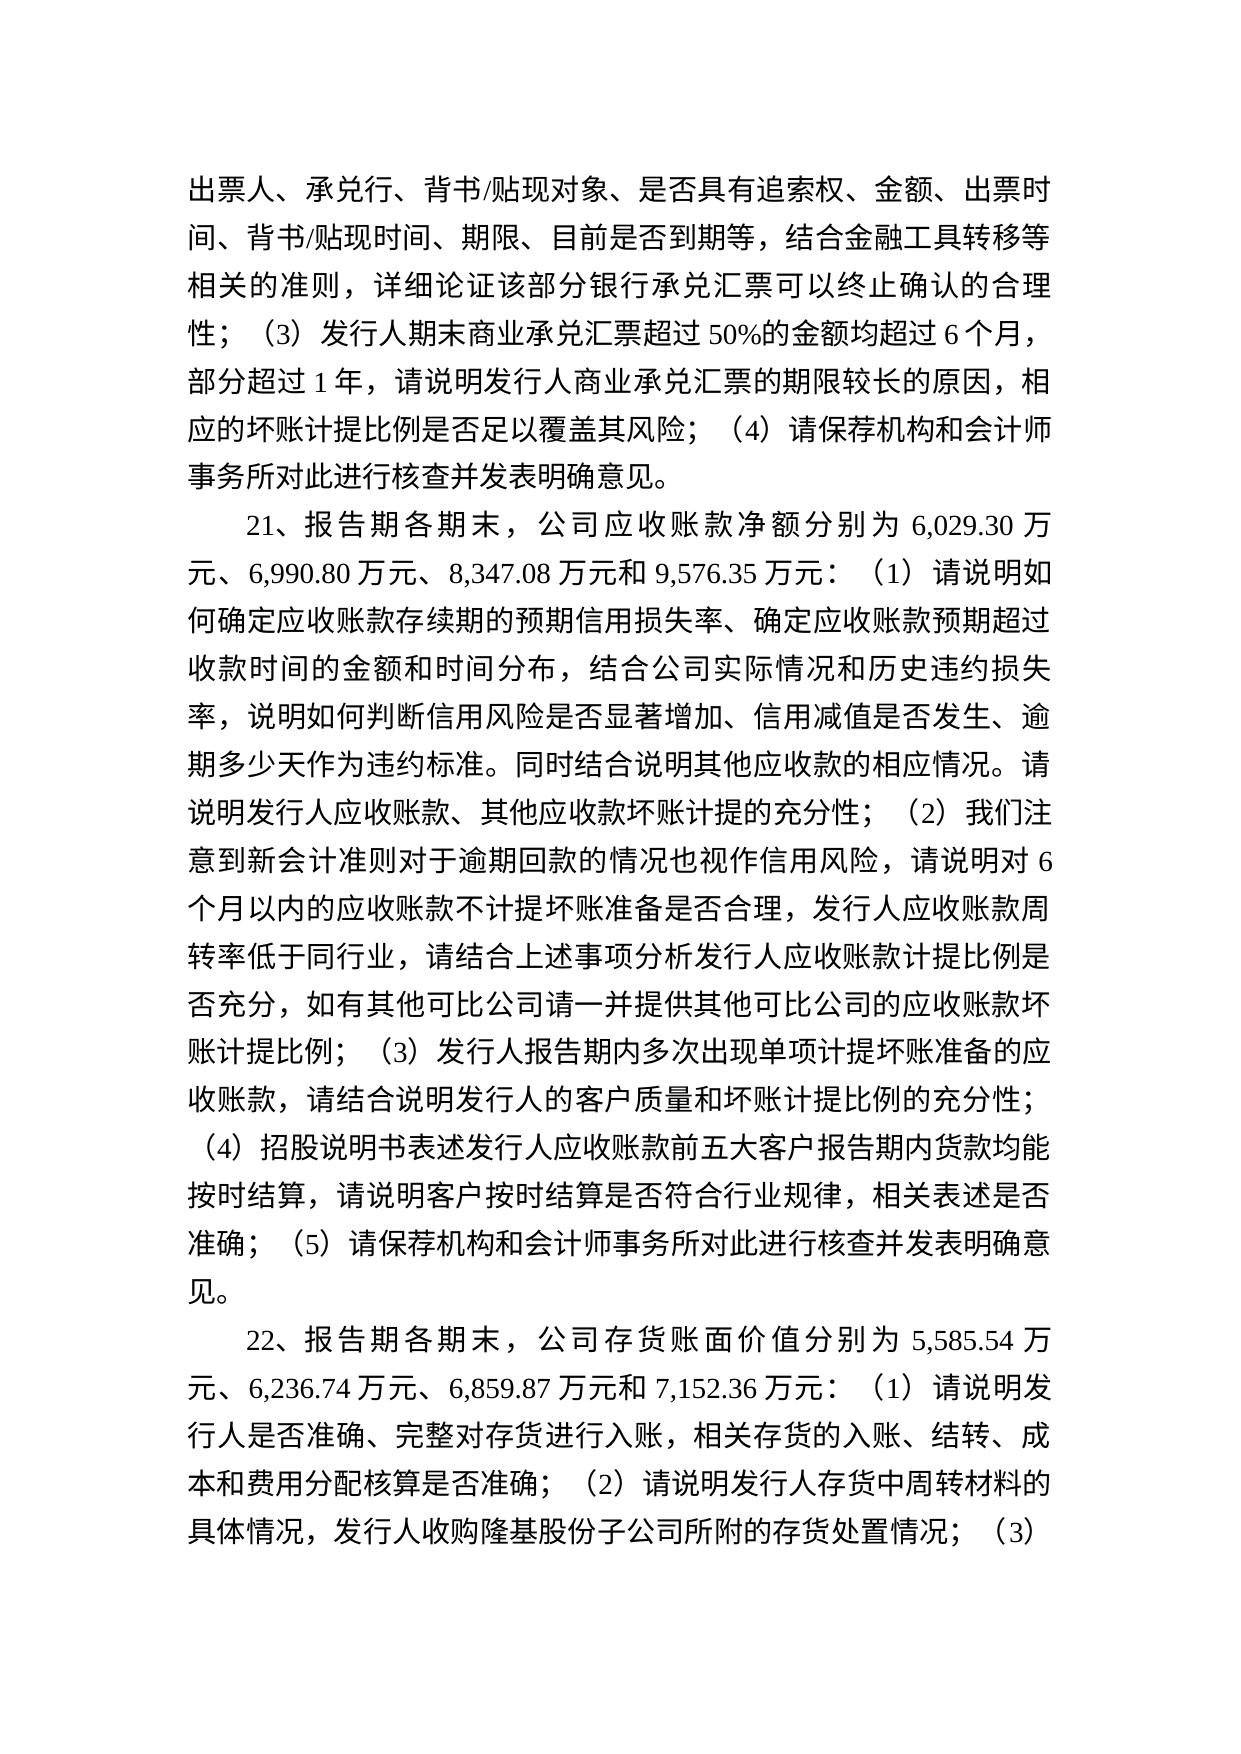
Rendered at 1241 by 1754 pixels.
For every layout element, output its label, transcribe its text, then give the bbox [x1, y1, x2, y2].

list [187, 1312, 1053, 1552]
list 报告期各期末，公司应收账款净额分别为6,029.30万元、6,990.80万元、8,347.08万元和9,576.35万元：（1）请说明如何确定应收账款存续期的预期信用损失率、确定应收账款预期超过收款时间的金额和时间分布，结合公司实际情况和历史违约损失率，说明如何判断信用风险是否显著增加、信用减值是否发生、逾期多少天作为违约标准。同时结合说明其他应收款的相应情况。请说明发行人应收账款、其他应收款坏账计提的充分性；（2）我们注意到新会计准则对于逾期回款的情况也视作信用风险，请说明对6个月以内的应收账款不计提坏账准备是否合理，发行人应收账款周转率低于同行业，请结合上述事项分析发行人应收账款计提比例是否充分，如有其他可比公司请一并提供其他可比公司的应收账款坏账计提比例；（3）发行人报告期内多次出现单项计提坏账准备的应收账款，请结合说明发行人的客户质量和坏账计提比例的充分性；（4）招股说明书表述发行人应收账款前五大客户报告期内货款均能按时结算，请说明客户按时结算是否符合行业规律，相关表述是否准确；（5）请保荐机构和会计师事务所对此进行核查并发表明确意见。 [187, 497, 1053, 1312]
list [187, 162, 1053, 497]
